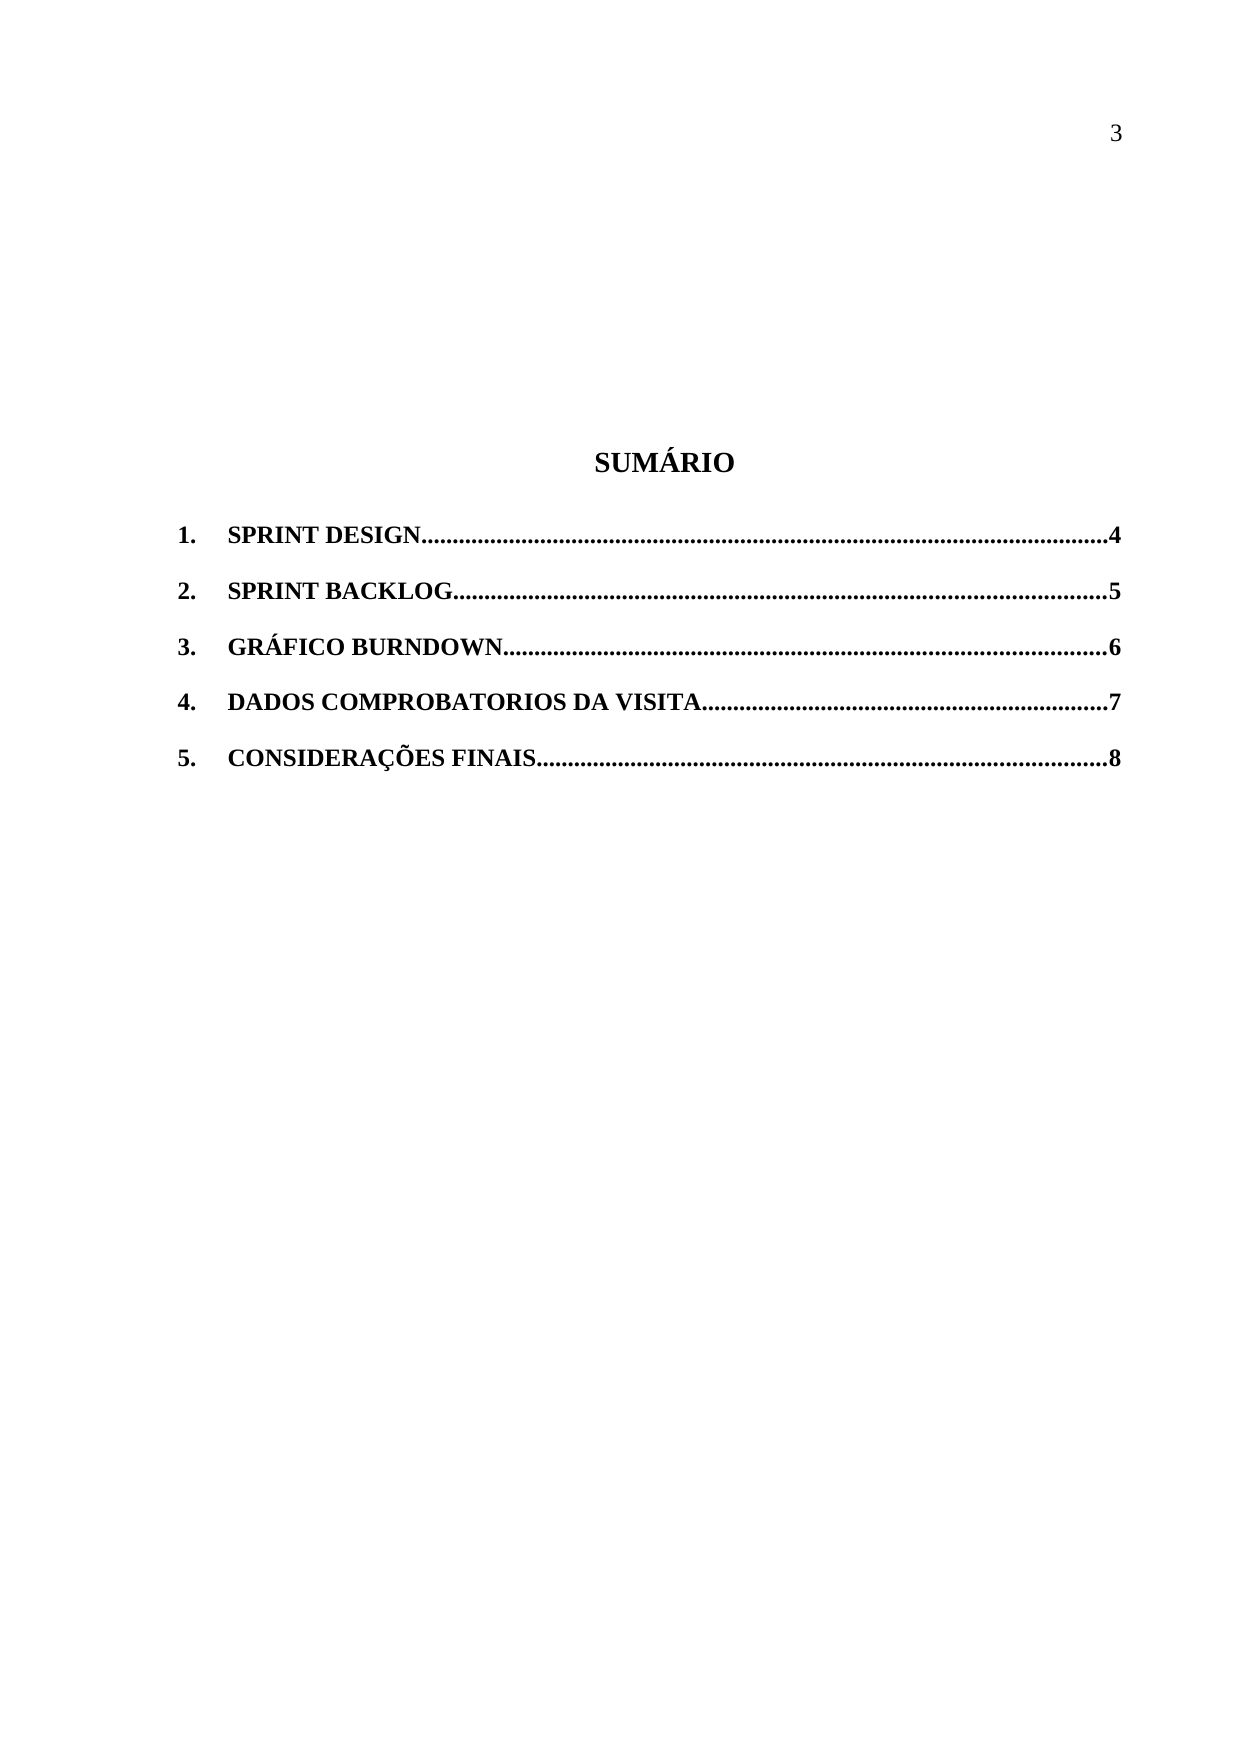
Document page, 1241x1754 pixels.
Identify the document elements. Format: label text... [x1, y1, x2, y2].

text 2. SPRINT BACKLOG 5 [177, 576, 1122, 605]
text 3. GRÁFICO BURNDOWN 6 [177, 632, 1122, 661]
text 4. DADOS COMPROBATORIOS DA VISITA 7 [177, 687, 1122, 716]
text 1. SPRINT DESIGN 4 [177, 520, 1122, 549]
text SUMÁRIO [207, 446, 1122, 479]
text 5. CONSIDERAÇÕES FINAIS 8 [177, 743, 1122, 772]
